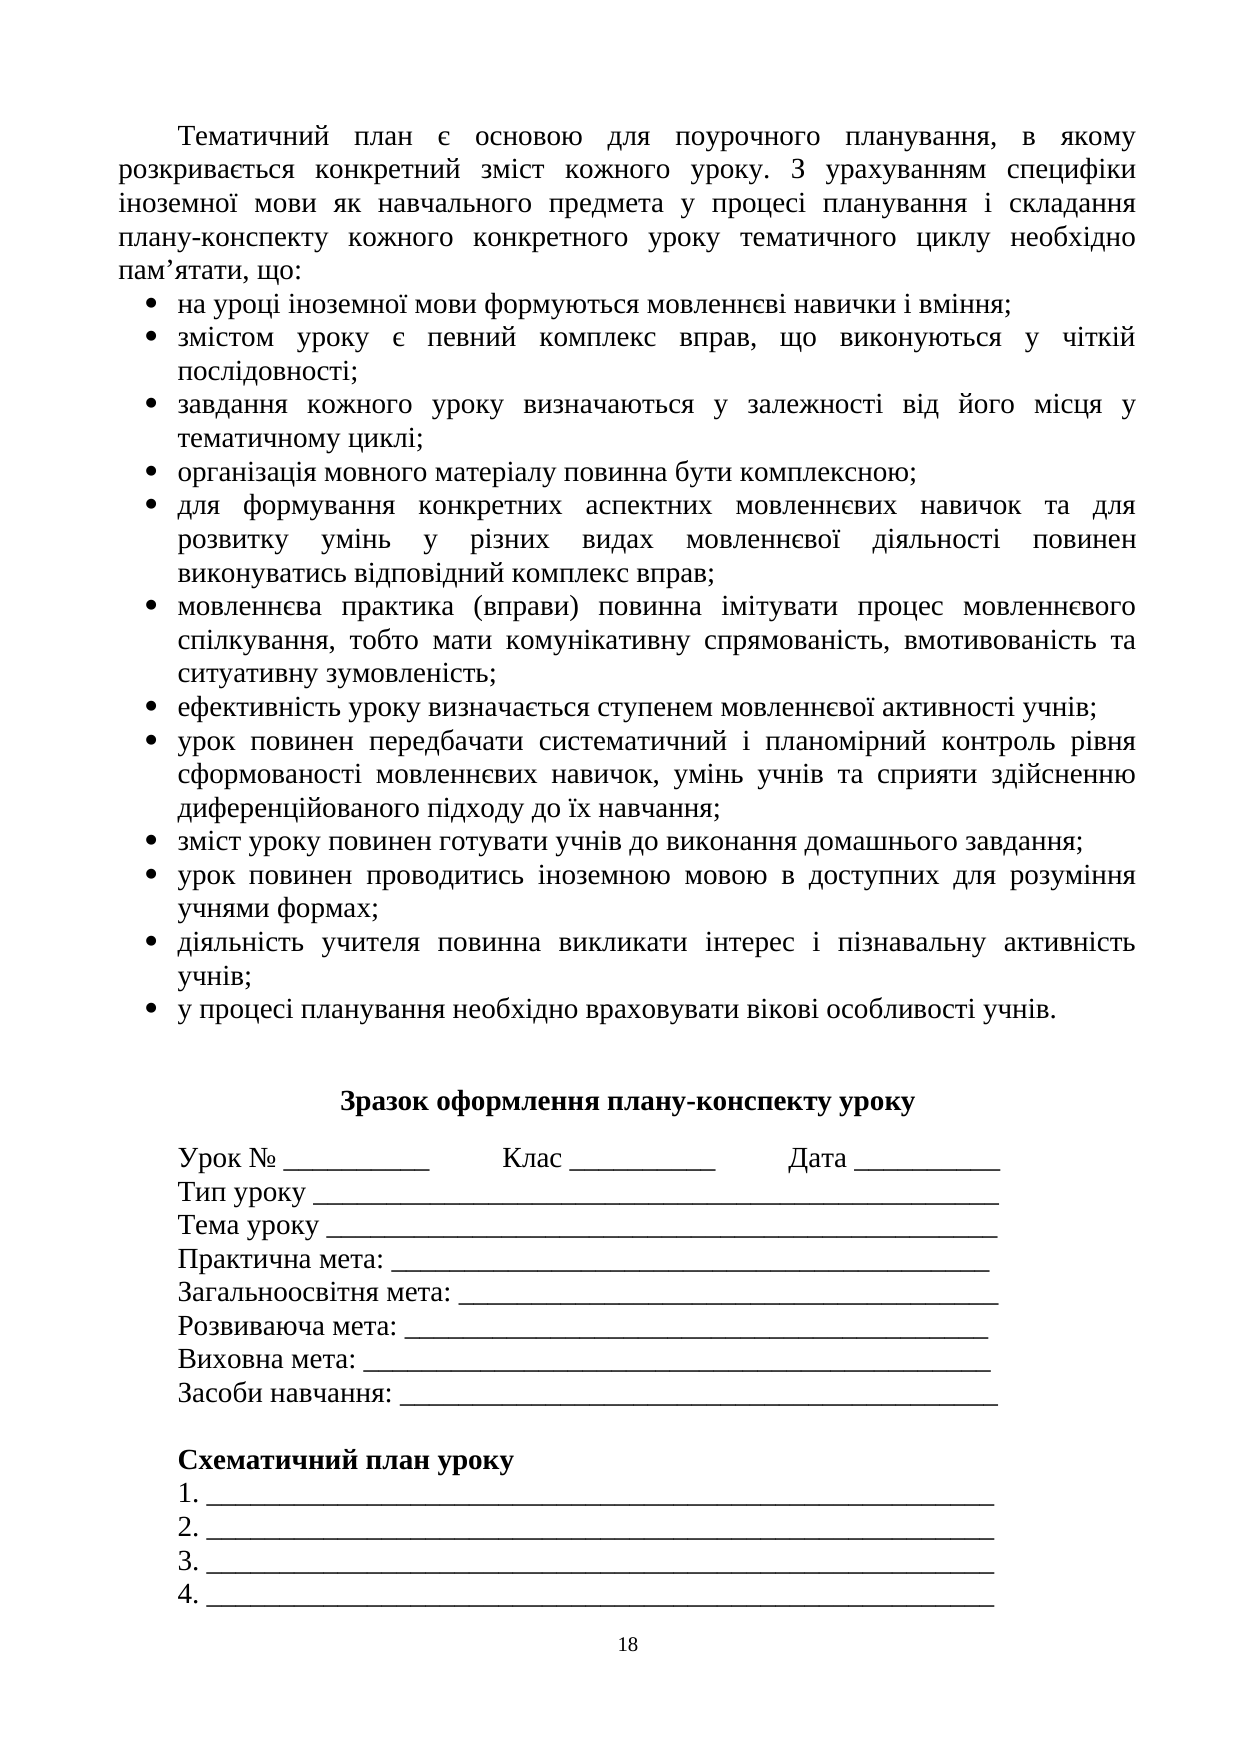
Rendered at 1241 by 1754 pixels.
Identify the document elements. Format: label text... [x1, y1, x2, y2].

text 1. ______________________________________________________ [118, 1476, 1137, 1509]
list для формування конкретних аспектних мовленнєвих навичок та для розвитку умінь у різних видах мовленнєвої діяльності повинен виконуватись відповідний комплекс вправ; [146, 487, 1137, 588]
text 3. ______________________________________________________ [118, 1543, 1137, 1576]
list ефективність уроку визначається ступенем мовленнєвої активності учнів; [146, 689, 1137, 723]
text 2. ______________________________________________________ [118, 1509, 1137, 1543]
text Засоби навчання: _________________________________________ [118, 1375, 1137, 1408]
text 4. ______________________________________________________ [118, 1576, 1137, 1610]
text Тип уроку _______________________________________________ [118, 1174, 1137, 1207]
list мовленнєва практика (вправи) повинна імітувати процес мовленнєвого спілкування, тобто мати комунікативну спрямованість, вмотивованість та ситуативну зумовленість; [146, 588, 1137, 689]
text Урок № __________ Клас __________ Дата __________ [118, 1140, 1137, 1174]
list змістом уроку є певний комплекс вправ, що виконуються у чіткій послідовності; [146, 319, 1137, 387]
text Тема уроку ______________________________________________ [118, 1207, 1137, 1241]
list на уроці іноземної мови формуються мовленнєві навички і вміння; [146, 286, 1137, 319]
text Тематичний план є основою для поурочного планування, в якому розкривається конкретний зміст кожного уроку. З урахуванням специфіки іноземної мови як навчального предмета у процесі планування і складання плану-конспекту кожного конкретного уроку тематичного циклу необхідно пам’ятати, що: [118, 118, 1137, 286]
text Схематичний план уроку [118, 1442, 1137, 1476]
list завдання кожного уроку визначаються у залежності від його місця у тематичному циклі; [146, 387, 1137, 454]
list урок повинен передбачати систематичний і планомірний контроль рівня сформованості мовленнєвих навичок, умінь учнів та сприяти здійсненню диференційованого підходу до їх навчання; [146, 723, 1137, 823]
subtitle Зразок оформлення плану-конспекту уроку [118, 1083, 1137, 1116]
text Виховна мета: ___________________________________________ [118, 1341, 1137, 1375]
list організація мовного матеріалу повинна бути комплексною; [146, 454, 1137, 487]
list діяльність учителя повинна викликати інтерес і пізнавальну активність учнів; [146, 924, 1137, 991]
list зміст уроку повинен готувати учнів до виконання домашнього завдання; [146, 823, 1137, 857]
text Загальноосвітня мета: _____________________________________ [118, 1274, 1137, 1308]
list урок повинен проводитись іноземною мовою в доступних для розуміння учнями формах; [146, 857, 1137, 924]
list у процесі планування необхідно враховувати вікові особливості учнів. [146, 991, 1137, 1025]
text Розвиваюча мета: ________________________________________ [118, 1308, 1137, 1341]
text Практична мета: _________________________________________ [118, 1241, 1137, 1274]
